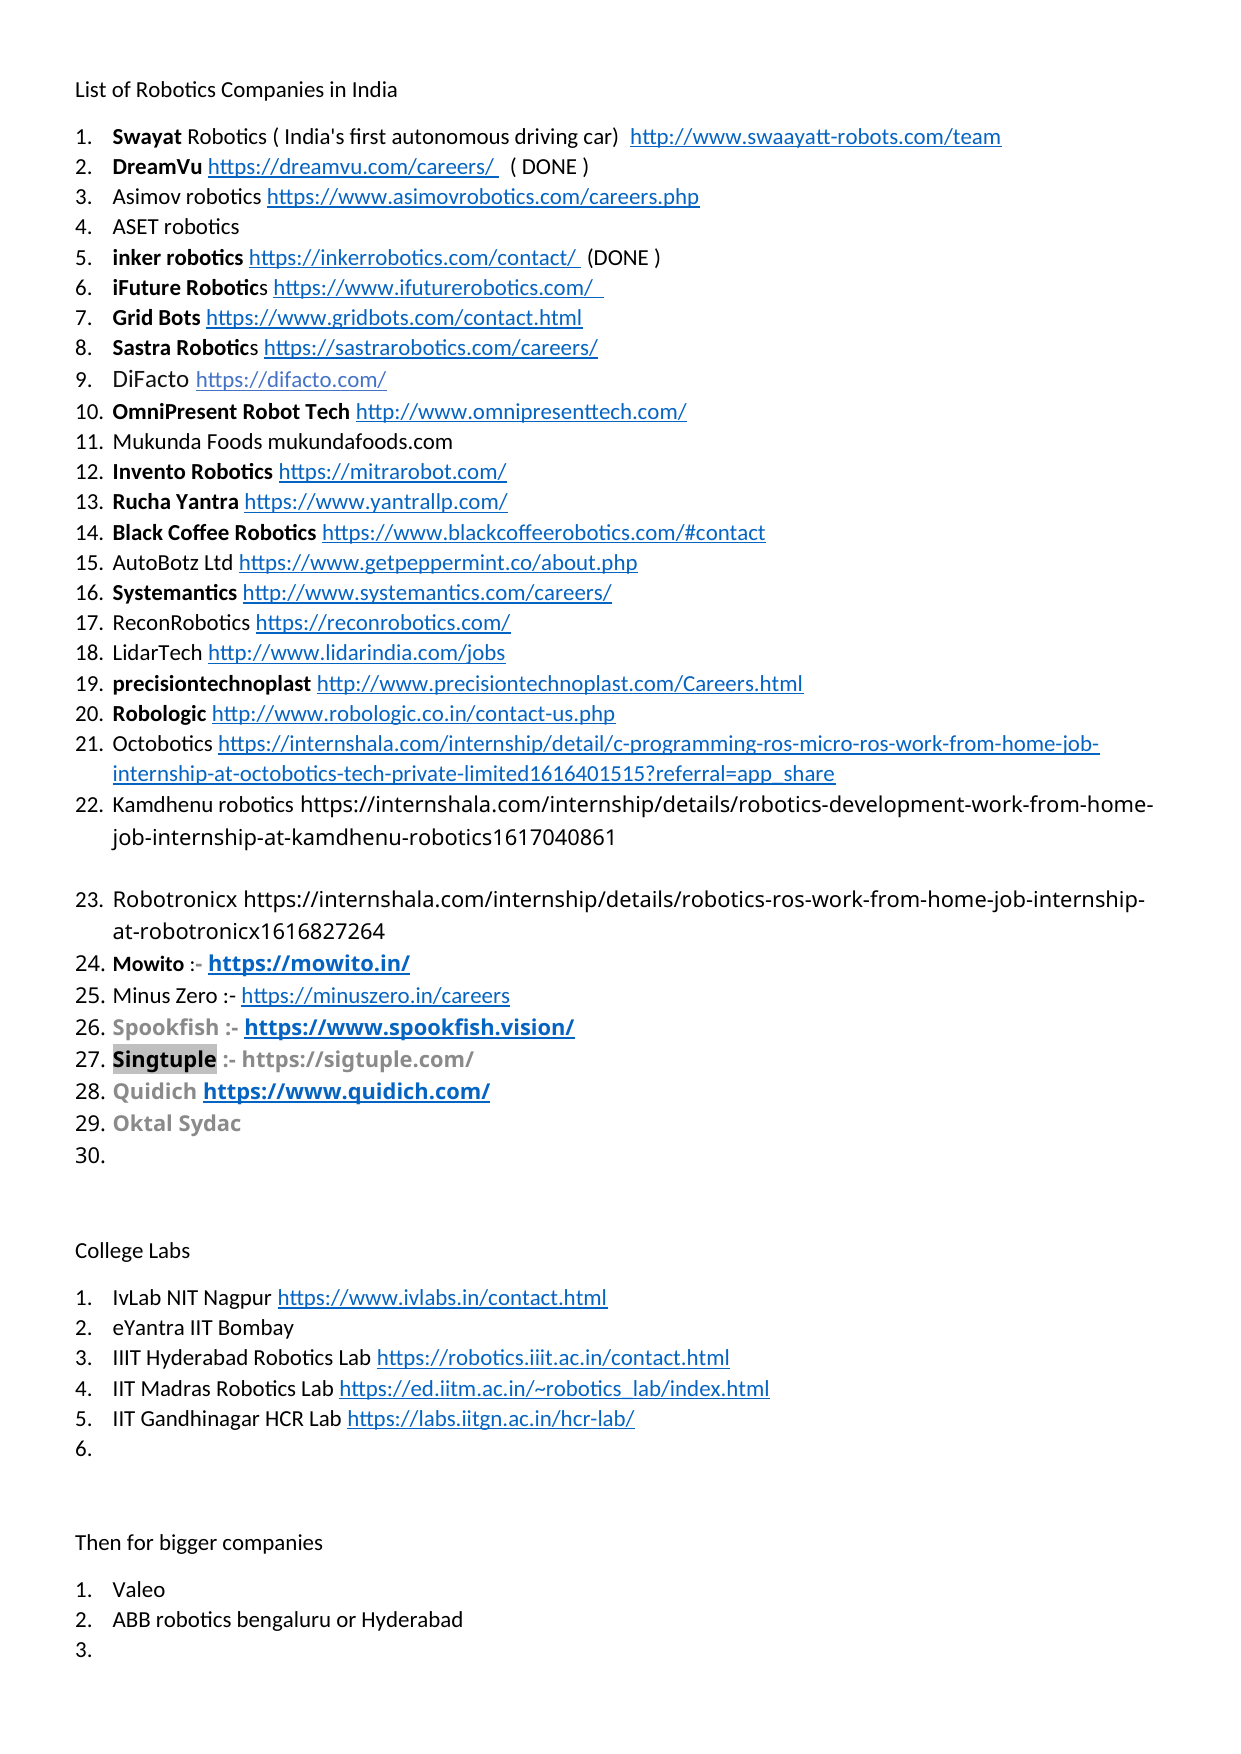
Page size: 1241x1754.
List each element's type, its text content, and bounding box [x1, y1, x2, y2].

list ASET robotics [75, 212, 1165, 241]
list ABB robotics bengaluru or Hyderabad [75, 1605, 1165, 1633]
list Robologic http://www.robologic.co.in/contact-us.php [75, 699, 1165, 727]
list Sastra Robotics https://sastrarobotics.com/careers/ [75, 333, 1165, 361]
list Invento Robotics https://mitrarobot.com/ [75, 457, 1165, 485]
list Asimov robotics https://www.asimovrobotics.com/careers.php [75, 182, 1165, 210]
list Singtuple :- https://sigtuple.com/ [217, 1044, 1165, 1074]
list Mowito :- https://mowito.in/ [208, 948, 1165, 978]
list DreamVu https://dreamvu.com/careers/ ( DONE ) [75, 152, 1165, 180]
list Systemantics http://www.systemantics.com/careers/ [75, 578, 1165, 606]
list DiFacto https://difacto.com/ [75, 363, 1165, 394]
list IIIT Hyderabad Robotics Lab https://robotics.iiit.ac.in/contact.html [75, 1343, 1165, 1371]
list Valeo [75, 1575, 1165, 1603]
list Oktal Sydac [75, 1108, 1165, 1138]
list LidarTech http://www.lidarindia.com/jobs [75, 638, 1165, 666]
list IIT Madras Robotics Lab https://ed.iitm.ac.in/~robotics_lab/index.html [75, 1374, 1165, 1402]
list Grid Bots https://www.gridbots.com/contact.html [75, 303, 1165, 331]
list Minus Zero :- https://minuszero.in/careers [112, 980, 1165, 1010]
list Mukunda Foods mukundafoods.com [75, 427, 1165, 455]
list IvLab NIT Nagpur https://www.ivlabs.in/contact.html [75, 1283, 1165, 1311]
list OmniPresent Robot Tech http://www.omnipresenttech.com/ [75, 397, 1165, 425]
list AutoBotz Ltd https://www.getpeppermint.co/about.php [75, 548, 1165, 576]
list ReconRobotics https://reconrobotics.com/ [75, 608, 1165, 636]
list precisiontechnoplast http://www.precisiontechnoplast.com/Careers.html [75, 669, 1165, 697]
text Then for bigger companies [75, 1528, 1165, 1556]
text College Labs [75, 1236, 1165, 1264]
list Spookfish :- https://www.spookfish.vision/ [244, 1012, 1165, 1042]
list Kamdhenu robotics https://internshala.com/internship/details/robotics-development-work-from-home-job-internship-at-kamdhenu-robotics1617040861 [75, 789, 1165, 851]
list eYantra IIT Bombay [75, 1313, 1165, 1341]
list Swayat Robotics ( India's first autonomous driving car) http://www.swaayatt-robots.com/team [75, 122, 1165, 150]
list Robotronicx https://internshala.com/internship/details/robotics-ros-work-from-home-job-internship-at-robotronicx1616827264 [75, 884, 1165, 946]
list iFuture Robotics https://www.ifuturerobotics.com/ [75, 273, 1165, 301]
list Octobotics https://internshala.com/internship/detail/c-programming-ros-micro-ros-work-from-home-job-internship-at-octobotics-tech-private-limited1616401515?referral=app_share [75, 729, 1165, 787]
list Black Coffee Robotics https://www.blackcoffeerobotics.com/#contact [75, 518, 1165, 546]
text List of Robotics Companies in India [75, 75, 1165, 103]
list IIT Gandhinagar HCR Lab https://labs.iitgn.ac.in/hcr-lab/ [75, 1404, 1165, 1432]
list Rucha Yantra https://www.yantrallp.com/ [75, 487, 1165, 515]
list Quidich https://www.quidich.com/ [203, 1076, 1165, 1106]
list inker robotics https://inkerrobotics.com/contact/ (DONE ) [75, 243, 1165, 271]
